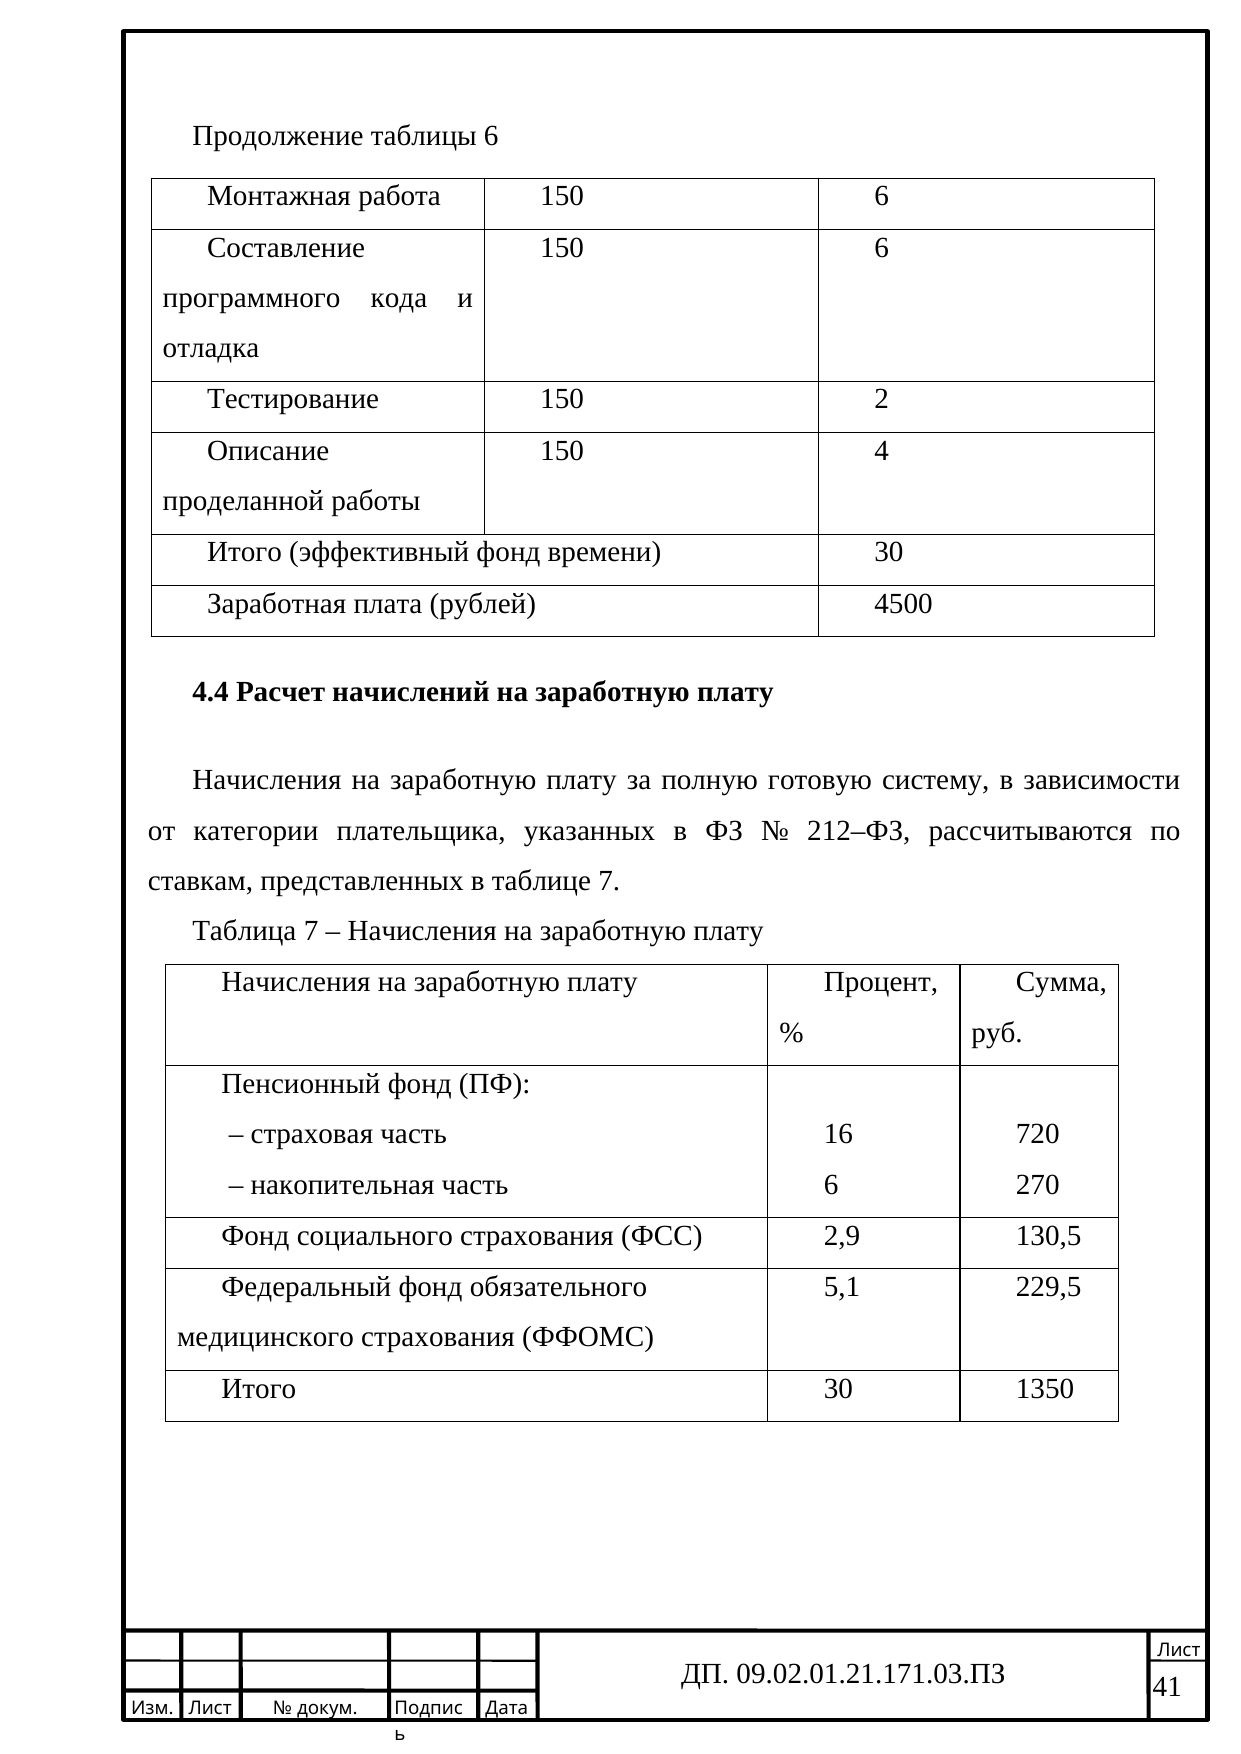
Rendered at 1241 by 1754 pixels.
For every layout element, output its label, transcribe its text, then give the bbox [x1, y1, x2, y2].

table_header Сумма, руб. [961, 965, 1118, 1065]
table_cell 1350 [961, 1371, 1118, 1421]
table_cell Итого [166, 1371, 767, 1421]
table_cell 130,5 [961, 1218, 1118, 1268]
table_cell 30 [819, 535, 1154, 585]
table_cell 5,1 [768, 1269, 959, 1370]
table_cell Заработная плата (рублей) [152, 586, 818, 636]
text 4.4 Расчет начислений на заработную плату [148, 674, 1167, 708]
table_cell 16 6 [768, 1066, 959, 1217]
table_header Начисления на заработную плату [166, 965, 767, 1065]
table_cell 4 [819, 433, 1154, 533]
table_cell 150 [485, 433, 818, 533]
table_cell 6 [819, 230, 1154, 381]
table_cell 150 [485, 382, 818, 432]
table_cell 150 [485, 230, 818, 381]
table_cell Составление программного кода и отладка [152, 230, 484, 381]
table_cell Пенсионный фонд (ПФ): – страховая часть – накопительная часть [166, 1066, 767, 1217]
table_cell Федеральный фонд обязательного медицинского страхования (ФФОМС) [166, 1269, 767, 1370]
table_cell 30 [768, 1371, 959, 1421]
table_cell 4500 [819, 586, 1154, 636]
text Продолжение таблицы 6 [148, 118, 1167, 152]
table_header Процент, % [768, 965, 959, 1065]
table_cell Тестирование [152, 382, 484, 432]
table_cell 2 [819, 382, 1154, 432]
table_cell 720 270 [961, 1066, 1118, 1217]
table_cell 229,5 [961, 1269, 1118, 1370]
table_cell Фонд социального страхования (ФСС) [166, 1218, 767, 1268]
table_cell Описание проделанной работы [152, 433, 484, 533]
table_cell 2,9 [768, 1218, 959, 1268]
table_header Монтажная работа [152, 179, 484, 229]
text Начисления на заработную плату за полную готовую систему, в зависимости от категории плательщика, указанных в ФЗ № 212–ФЗ, рассчитываются по ставкам, представленных в таблице 7. [148, 762, 1181, 896]
text Таблица 7 – Начисления на заработную плату [148, 913, 1181, 947]
table_header 150 [485, 179, 818, 229]
table_cell Итого (эффективный фонд времени) [152, 535, 818, 585]
table_header 6 [819, 179, 1154, 229]
